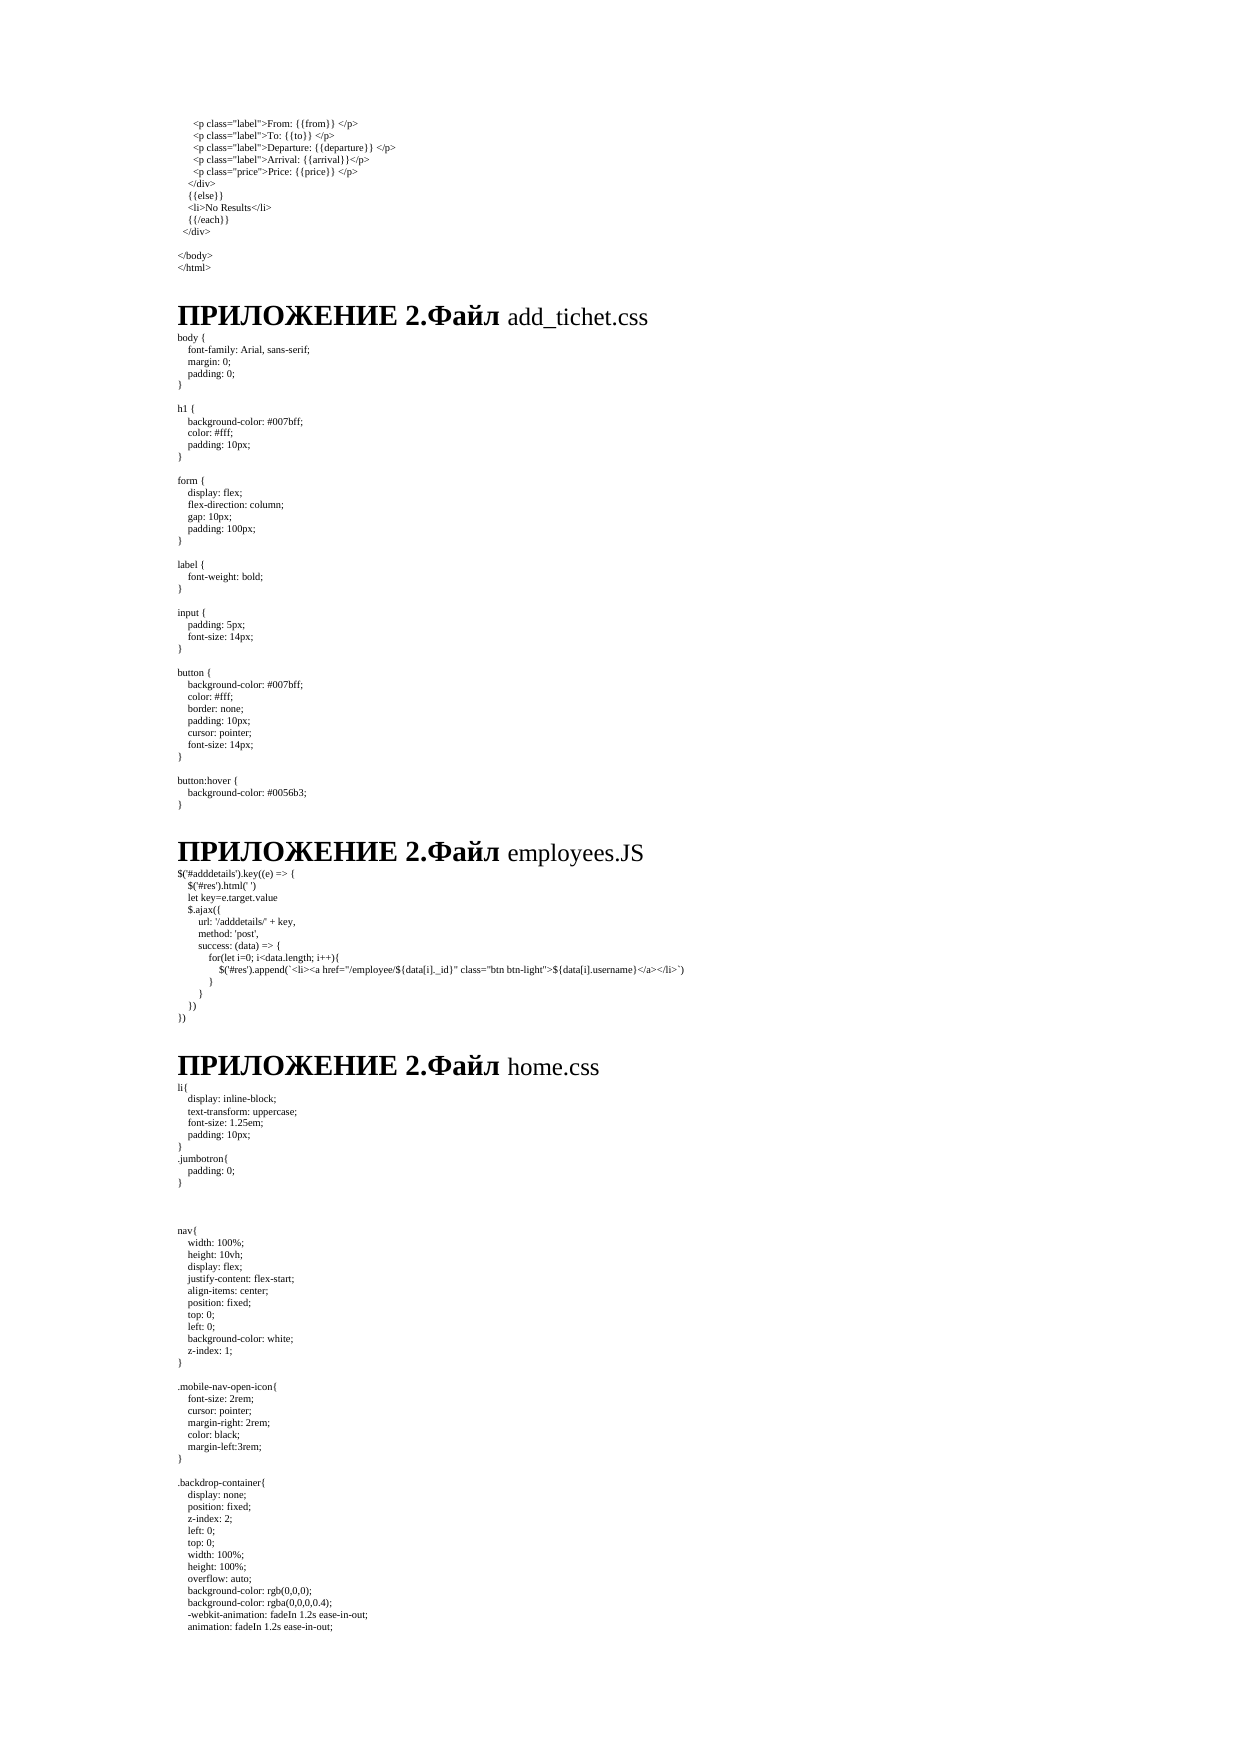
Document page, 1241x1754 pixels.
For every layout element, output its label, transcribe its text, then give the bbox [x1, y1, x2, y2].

text } [177, 798, 1152, 811]
text button:hover { [177, 774, 1152, 787]
text display: none; [177, 1488, 1152, 1501]
text ПРИЛОЖЕНИЕ 2.Файл home.css [177, 1048, 1152, 1081]
text ПРИЛОЖЕНИЕ 2.Файл add_tichet.css [177, 298, 1152, 331]
text ПРИЛОЖЕНИЕ 2.Файл employees.JS [177, 834, 1152, 868]
